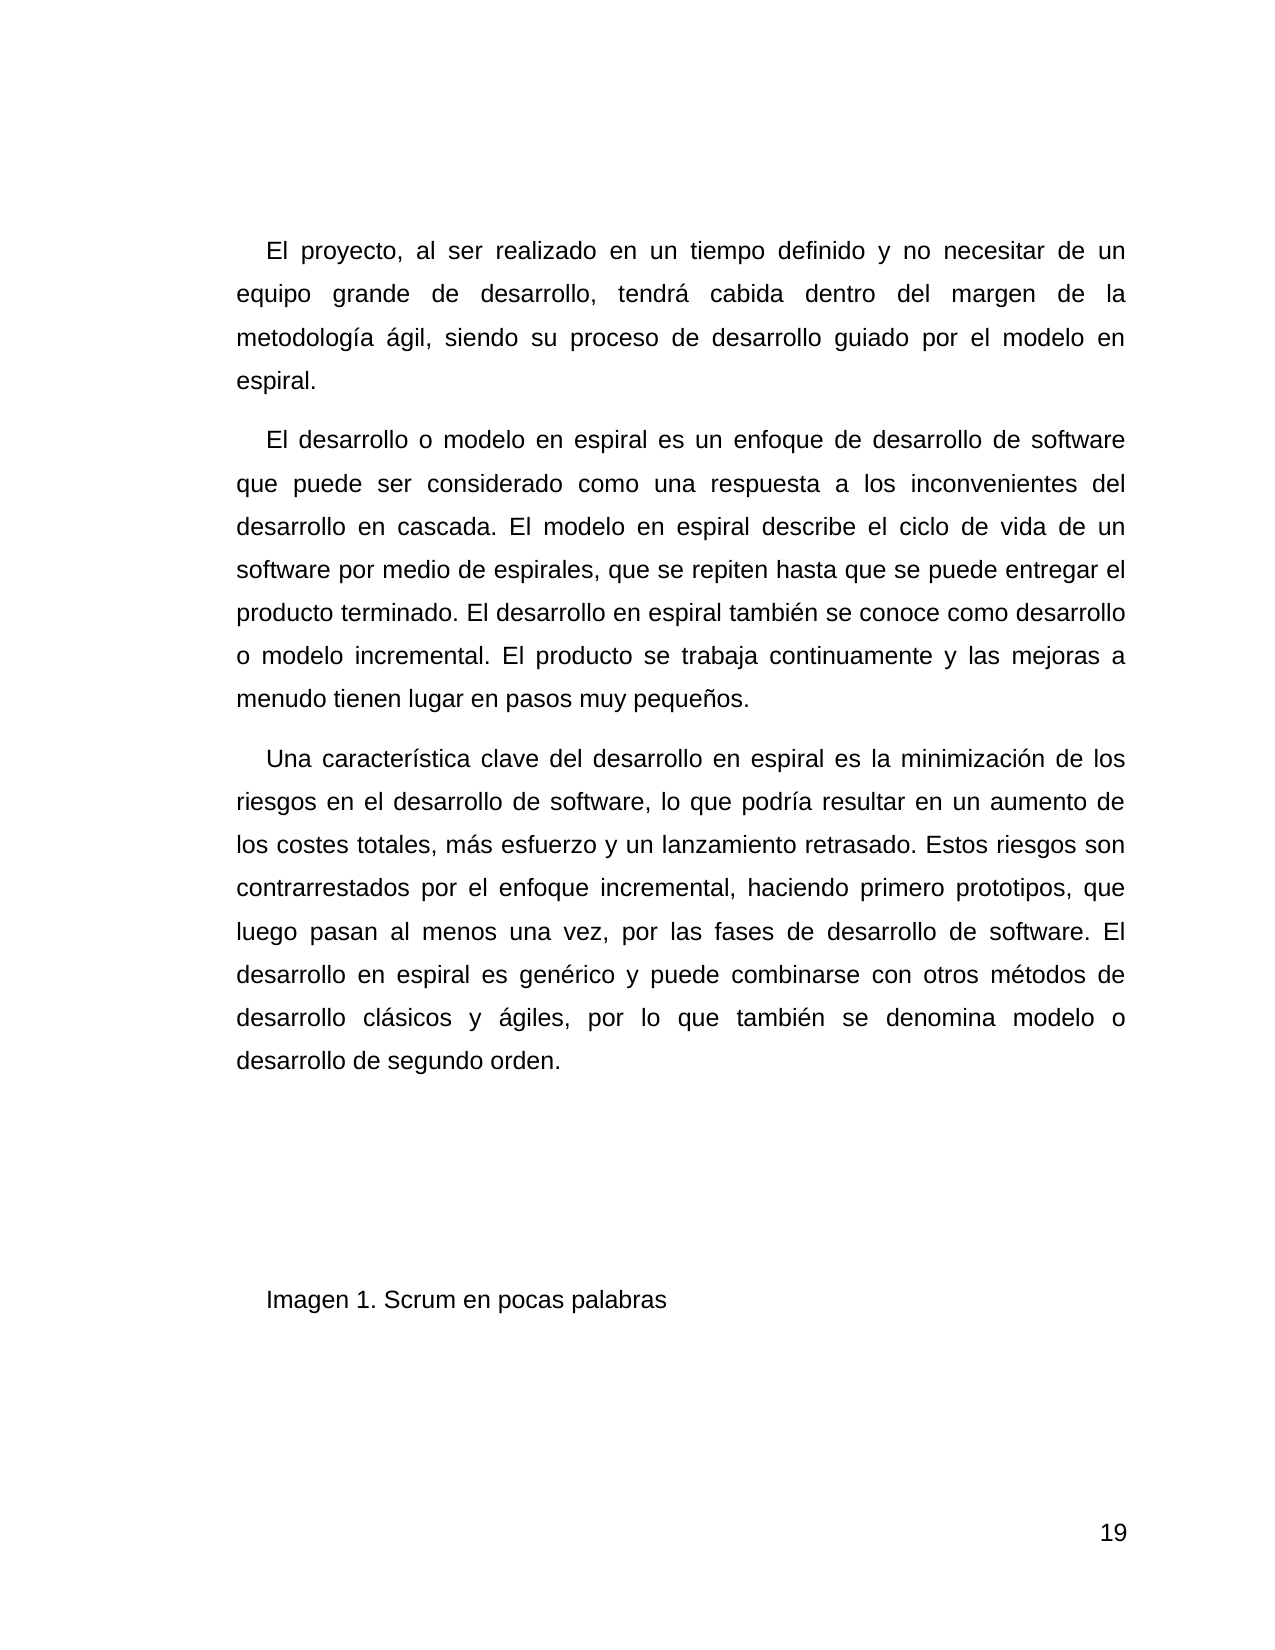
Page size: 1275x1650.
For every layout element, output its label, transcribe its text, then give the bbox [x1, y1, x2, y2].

text El desarrollo o modelo en espiral es un enfoque de desarrollo de software que puede ser considerado como una respuesta a los inconvenientes del desarrollo en cascada. El modelo en espiral describe el ciclo de vida de un software por medio de espirales, que se repiten hasta que se puede entregar el producto terminado. El desarrollo en espiral también se conoce como desarrollo o modelo incremental. El producto se trabaja continuamente y las mejoras a menudo tienen lugar en pasos muy pequeños. [236, 425, 1127, 713]
text Imagen 1. Scrum en pocas palabras [236, 1285, 1127, 1314]
text El proyecto, al ser realizado en un tiempo definido y no necesitar de un equipo grande de desarrollo, tendrá cabida dentro del margen de la metodología ágil, siendo su proceso de desarrollo guiado por el modelo en espiral. [236, 236, 1127, 394]
text Una característica clave del desarrollo en espiral es la minimización de los riesgos en el desarrollo de software, lo que podría resultar en un aumento de los costes totales, más esfuerzo y un lanzamiento retrasado. Estos riesgos son contrarrestados por el enfoque incremental, haciendo primero prototipos, que luego pasan al menos una vez, por las fases de desarrollo de software. El desarrollo en espiral es genérico y puede combinarse con otros métodos de desarrollo clásicos y ágiles, por lo que también se denomina modelo o desarrollo de segundo orden. [236, 744, 1127, 1074]
